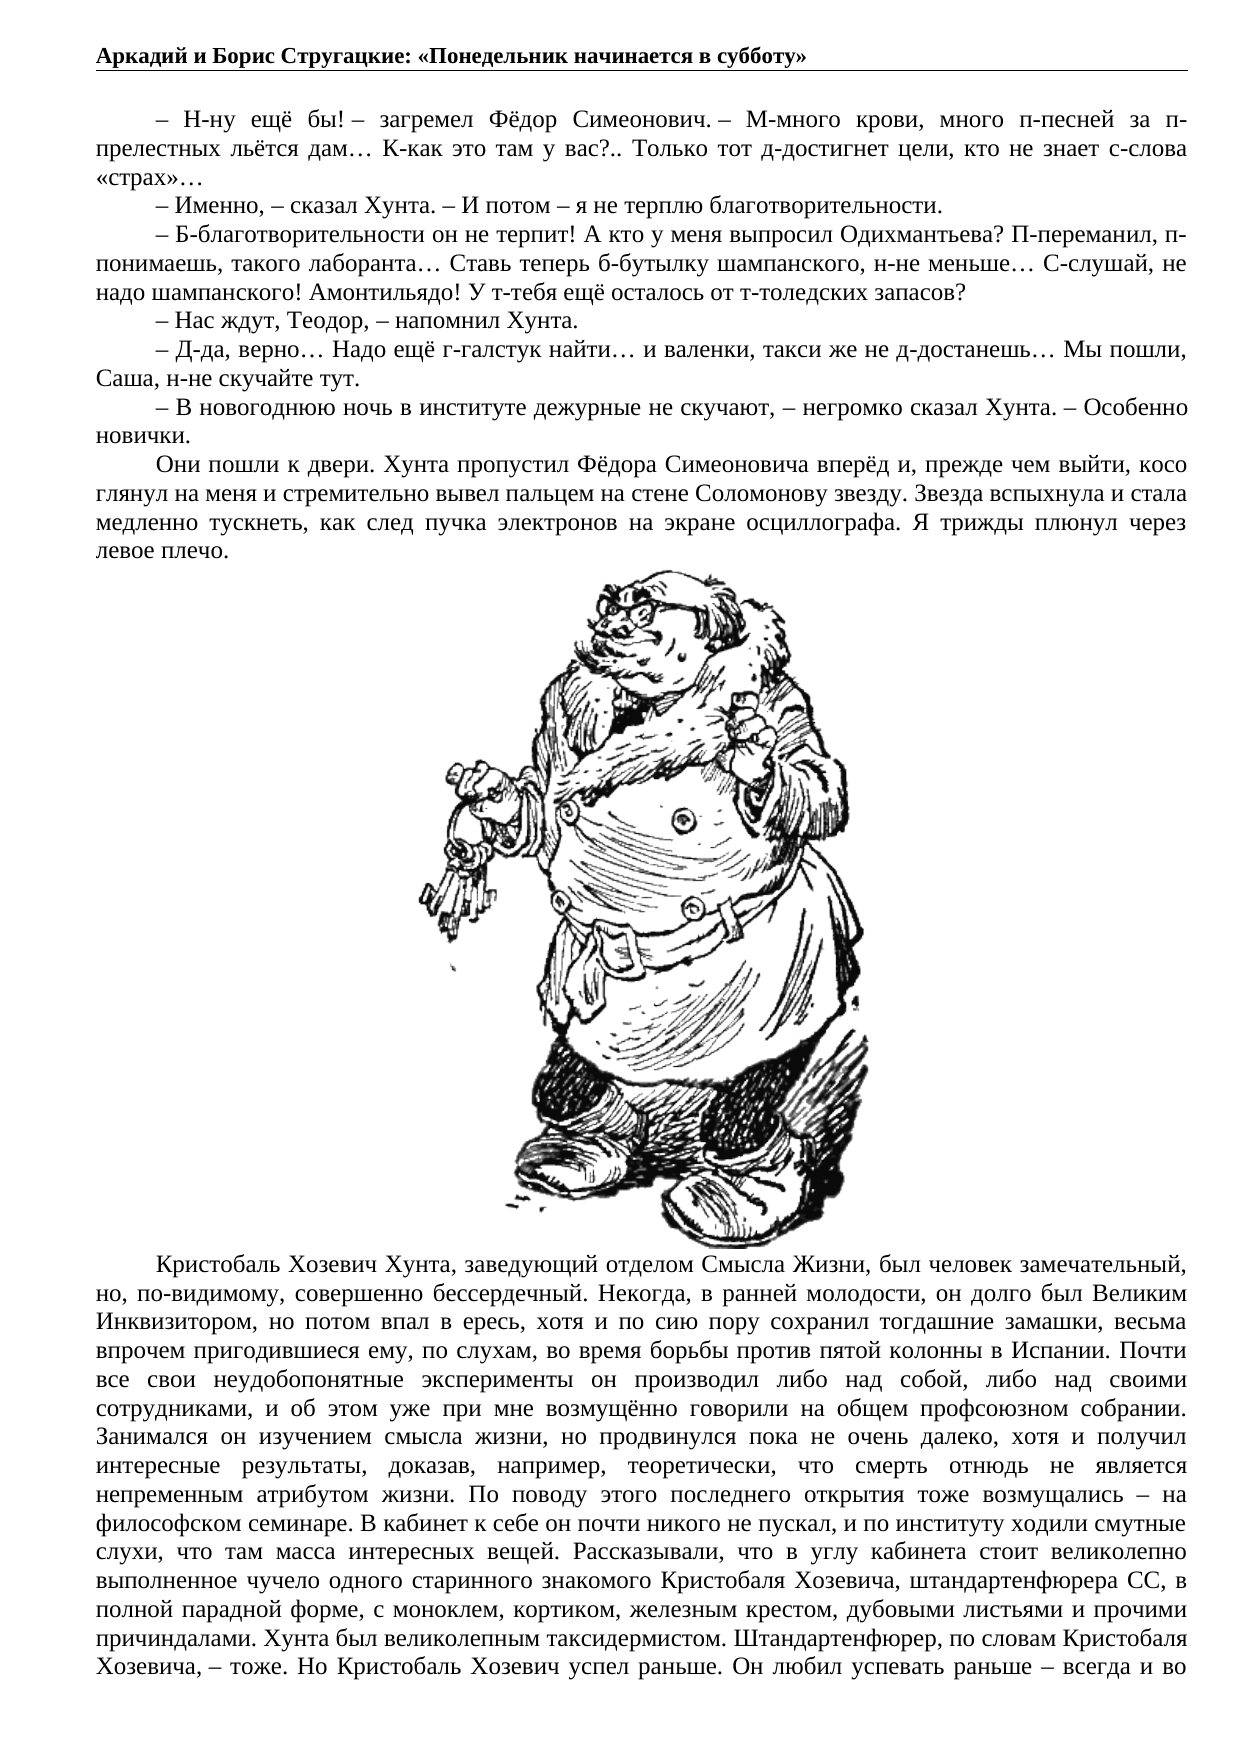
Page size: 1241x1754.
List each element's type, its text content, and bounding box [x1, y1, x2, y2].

text – Именно, – сказал Хунта. – И потом – я не терплю благотворительности. [96, 190, 1188, 219]
picture [412, 564, 872, 1249]
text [96, 1249, 1188, 1680]
text Они пошли к двери. Хунта пропустил Фёдора Симеоновича вперёд и, прежде чем выйти, косо глянул на меня и стремительно вывел пальцем на стене Соломонову звезду. Звезда вспыхнула и стала медленно тускнеть, как след пучка электронов на экране осциллографа. Я трижды плюнул через левое плечо. [96, 449, 1188, 564]
text – Д-да, верно… Надо ещё г-галстук найти… и валенки, такси же не д-достанешь… Мы пошли, Саша, н-не скучайте тут. [96, 334, 1188, 392]
text – В новогоднюю ночь в институте дежурные не скучают, – негромко сказал Хунта. – Особенно новички. [96, 392, 1188, 449]
text – Нас ждут, Теодор, – напомнил Хунта. [96, 305, 1188, 334]
text – Н-ну ещё бы! – загремел Фёдор Симеонович. – М-много крови, много п-песней за п-прелестных льётся дам… К-как это там у вас?.. Только тот д-достигнет цели, кто не знает с-слова «страх»… [96, 104, 1188, 190]
text – Б-благотворительности он не терпит! А кто у меня выпросил Одихмантьева? П-переманил, п-понимаешь, такого лаборанта… Ставь теперь б-бутылку шампанского, н-не меньше… С-слушай, не надо шампанского! Амонтильядо! У т-тебя ещё осталось от т-толедских запасов? [96, 219, 1188, 305]
